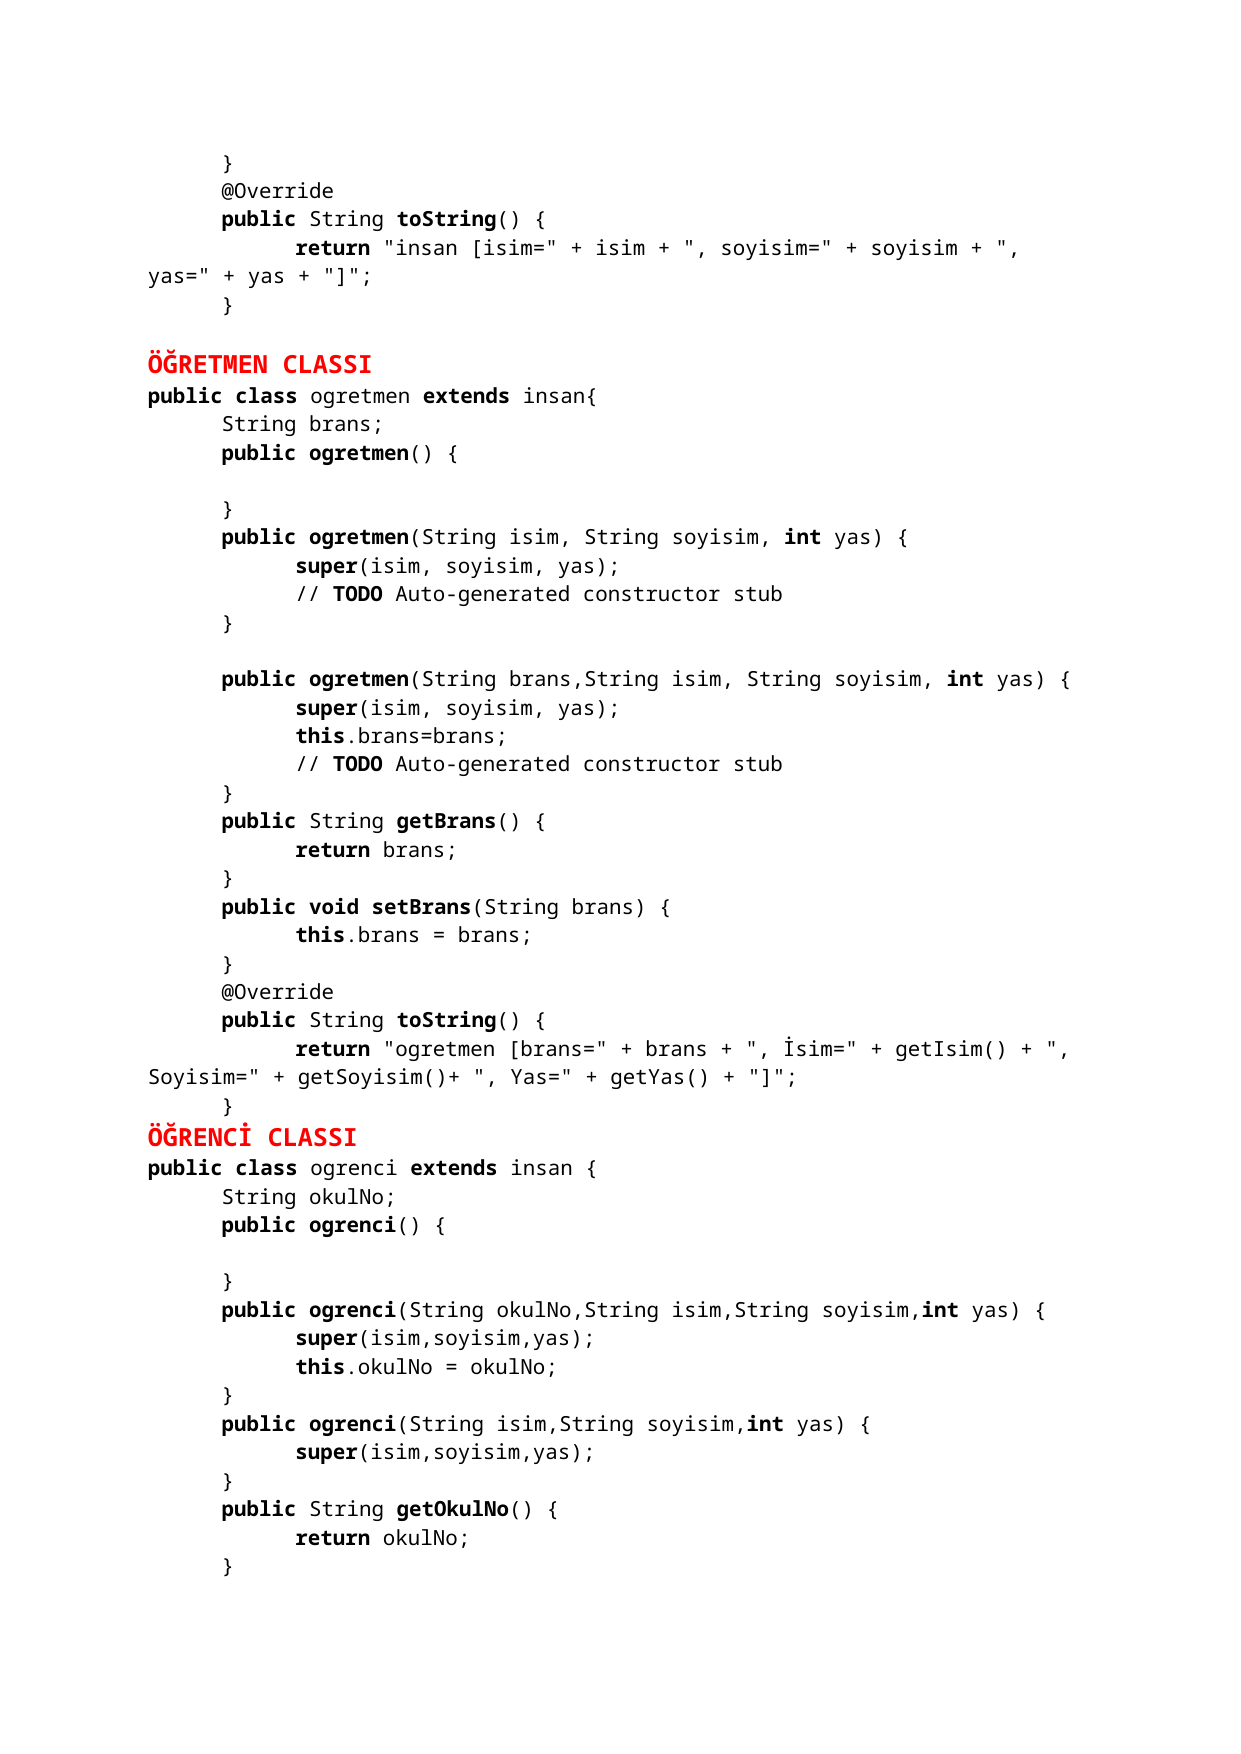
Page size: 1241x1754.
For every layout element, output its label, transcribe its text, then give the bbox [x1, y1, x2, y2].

text } [148, 1267, 1093, 1295]
text } [148, 863, 1093, 892]
text public void setBrans(String brans) { [148, 892, 1093, 920]
text return "insan [isim=" + isim + ", soyisim=" + soyisim + ", yas=" + yas + "]"; [148, 233, 1093, 290]
text super(isim, soyisim, yas); [148, 693, 1093, 721]
text public String getOkulNo() { [148, 1494, 1093, 1523]
text // TODO Auto-generated constructor stub [148, 579, 1093, 608]
text public class ogretmen extends insan{ [148, 381, 1093, 409]
text public String toString() { [148, 204, 1093, 233]
text } [148, 1466, 1093, 1494]
text // TODO Auto-generated constructor stub [148, 749, 1093, 778]
text String okulNo; [148, 1182, 1093, 1210]
text this.brans=brans; [148, 721, 1093, 749]
text } [148, 290, 1093, 318]
text @Override [148, 977, 1093, 1006]
text } [148, 608, 1093, 636]
text public String toString() { [148, 1006, 1093, 1034]
text public ogretmen(String isim, String soyisim, int yas) { [148, 522, 1093, 551]
text public String getBrans() { [148, 806, 1093, 835]
text } [148, 778, 1093, 806]
text public ogrenci(String okulNo,String isim,String soyisim,int yas) { [148, 1295, 1093, 1323]
text return brans; [148, 835, 1093, 863]
text public ogrenci(String isim,String soyisim,int yas) { [148, 1409, 1093, 1437]
text public ogretmen() { [148, 438, 1093, 466]
text } [148, 1091, 1093, 1119]
text ÖĞRENCİ CLASSI [148, 1119, 1093, 1153]
text public ogretmen(String brans,String isim, String soyisim, int yas) { [148, 664, 1093, 693]
text ÖĞRETMEN CLASSI [148, 347, 1093, 381]
text } [148, 949, 1093, 977]
text public ogrenci() { [148, 1210, 1093, 1239]
text super(isim,soyisim,yas); [148, 1323, 1093, 1352]
text } [148, 494, 1093, 522]
text this.okulNo = okulNo; [148, 1352, 1093, 1380]
text } [148, 148, 1093, 176]
text this.brans = brans; [148, 920, 1093, 949]
text String brans; [148, 409, 1093, 438]
text public class ogrenci extends insan { [148, 1153, 1093, 1182]
text return "ogretmen [brans=" + brans + ", İsim=" + getIsim() + ", Soyisim=" + getSoyisim()+ ", Yas=" + getYas() + "]"; [148, 1034, 1093, 1091]
text } [148, 1551, 1093, 1579]
text return okulNo; [148, 1523, 1093, 1551]
text super(isim, soyisim, yas); [148, 551, 1093, 579]
text @Override [148, 176, 1093, 204]
text super(isim,soyisim,yas); [148, 1437, 1093, 1466]
text } [148, 1380, 1093, 1409]
